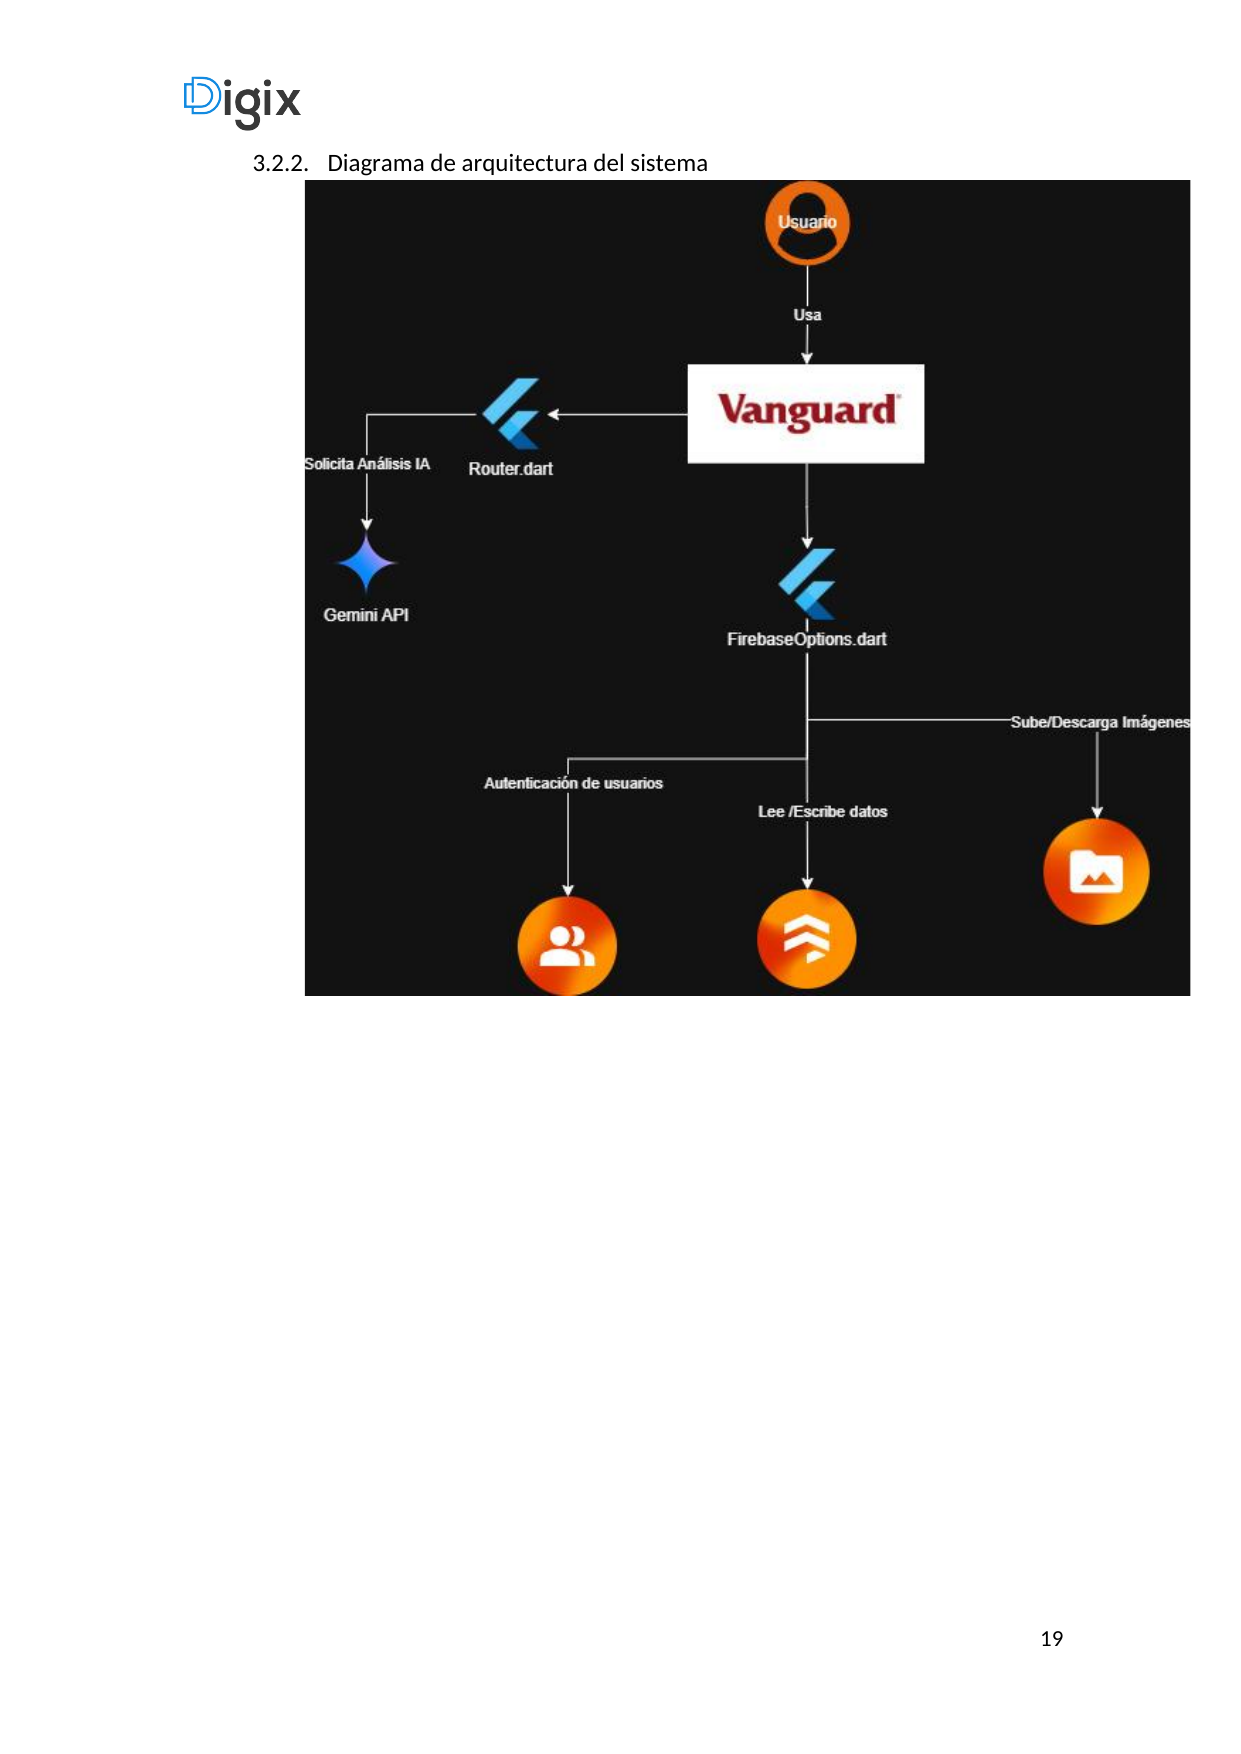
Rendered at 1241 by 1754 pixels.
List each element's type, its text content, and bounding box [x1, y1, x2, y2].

picture [177, 73, 306, 132]
list Diagrama de arquitectura del sistema [252, 148, 1063, 178]
picture [304, 180, 1191, 996]
